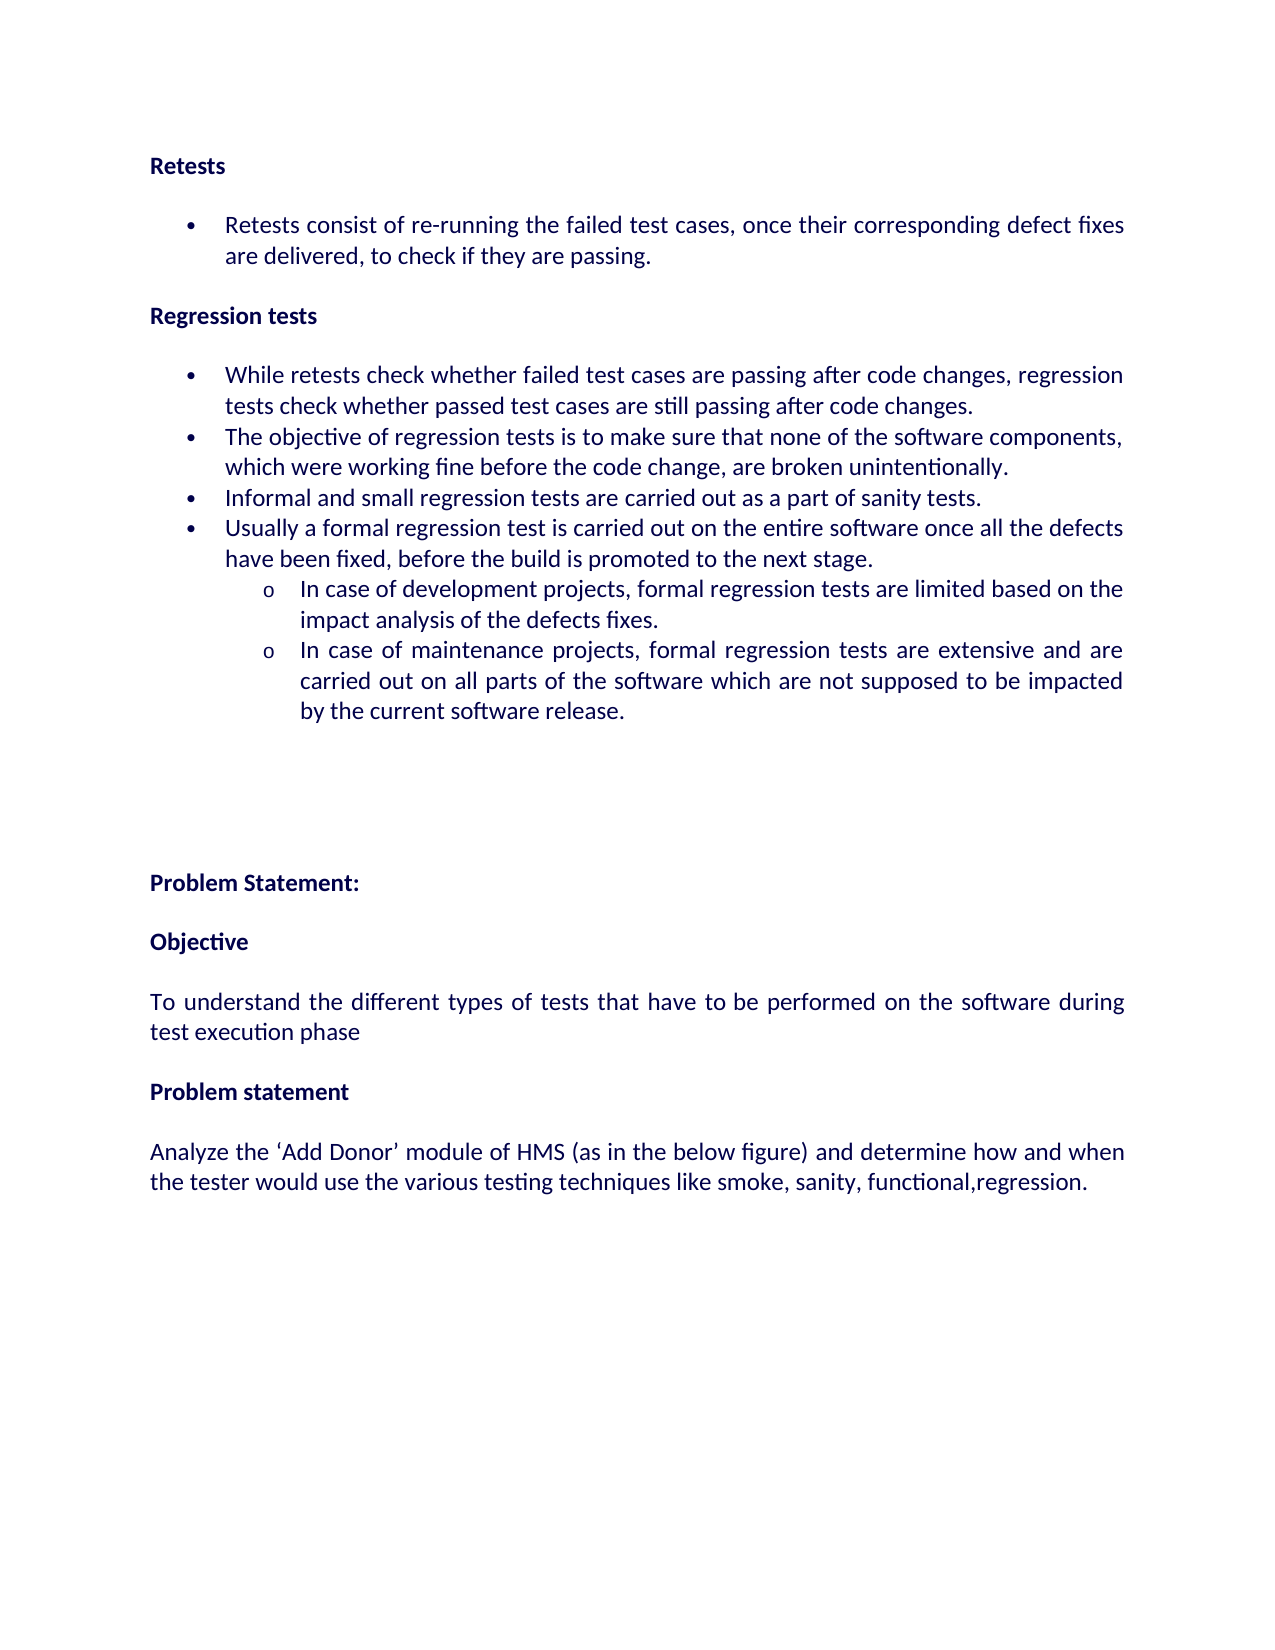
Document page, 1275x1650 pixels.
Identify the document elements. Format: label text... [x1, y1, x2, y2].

text Problem Statement: [150, 867, 1125, 897]
list Usually a formal regression test is carried out on the entire software once all the defects have been fixed, before the build is promoted to the next stage. [187, 512, 1125, 573]
list In case of maintenance projects, formal regression tests are extensive and are carried out on all parts of the software which are not supposed to be impacted by the current software release. [262, 634, 1125, 726]
list In case of development projects, formal regression tests are limited based on the impact analysis of the defects fixes. [262, 573, 1125, 634]
text Analyze the ‘Add Donor’ module of HMS (as in the below figure) and determine how and when the tester would use the various testing techniques like smoke, sanity, functional,regression. [150, 1136, 1125, 1197]
list Retests consist of re-running the failed test cases, once their corresponding defect fixes are delivered, to check if they are passing. [187, 210, 1125, 271]
text Problem statement [150, 1076, 1125, 1107]
list Informal and small regression tests are carried out as a part of sanity tests. [187, 482, 1125, 512]
text To understand the different types of tests that have to be performed on the software during test execution phase [150, 986, 1125, 1047]
text Objective [150, 926, 1125, 957]
list While retests check whether failed test cases are passing after code changes, regression tests check whether passed test cases are still passing after code changes. [187, 359, 1125, 421]
text Retests [150, 150, 1125, 181]
list The objective of regression tests is to make sure that none of the software components, which were working fine before the code change, are broken unintentionally. [187, 421, 1125, 482]
text Regression tests [150, 300, 1125, 330]
